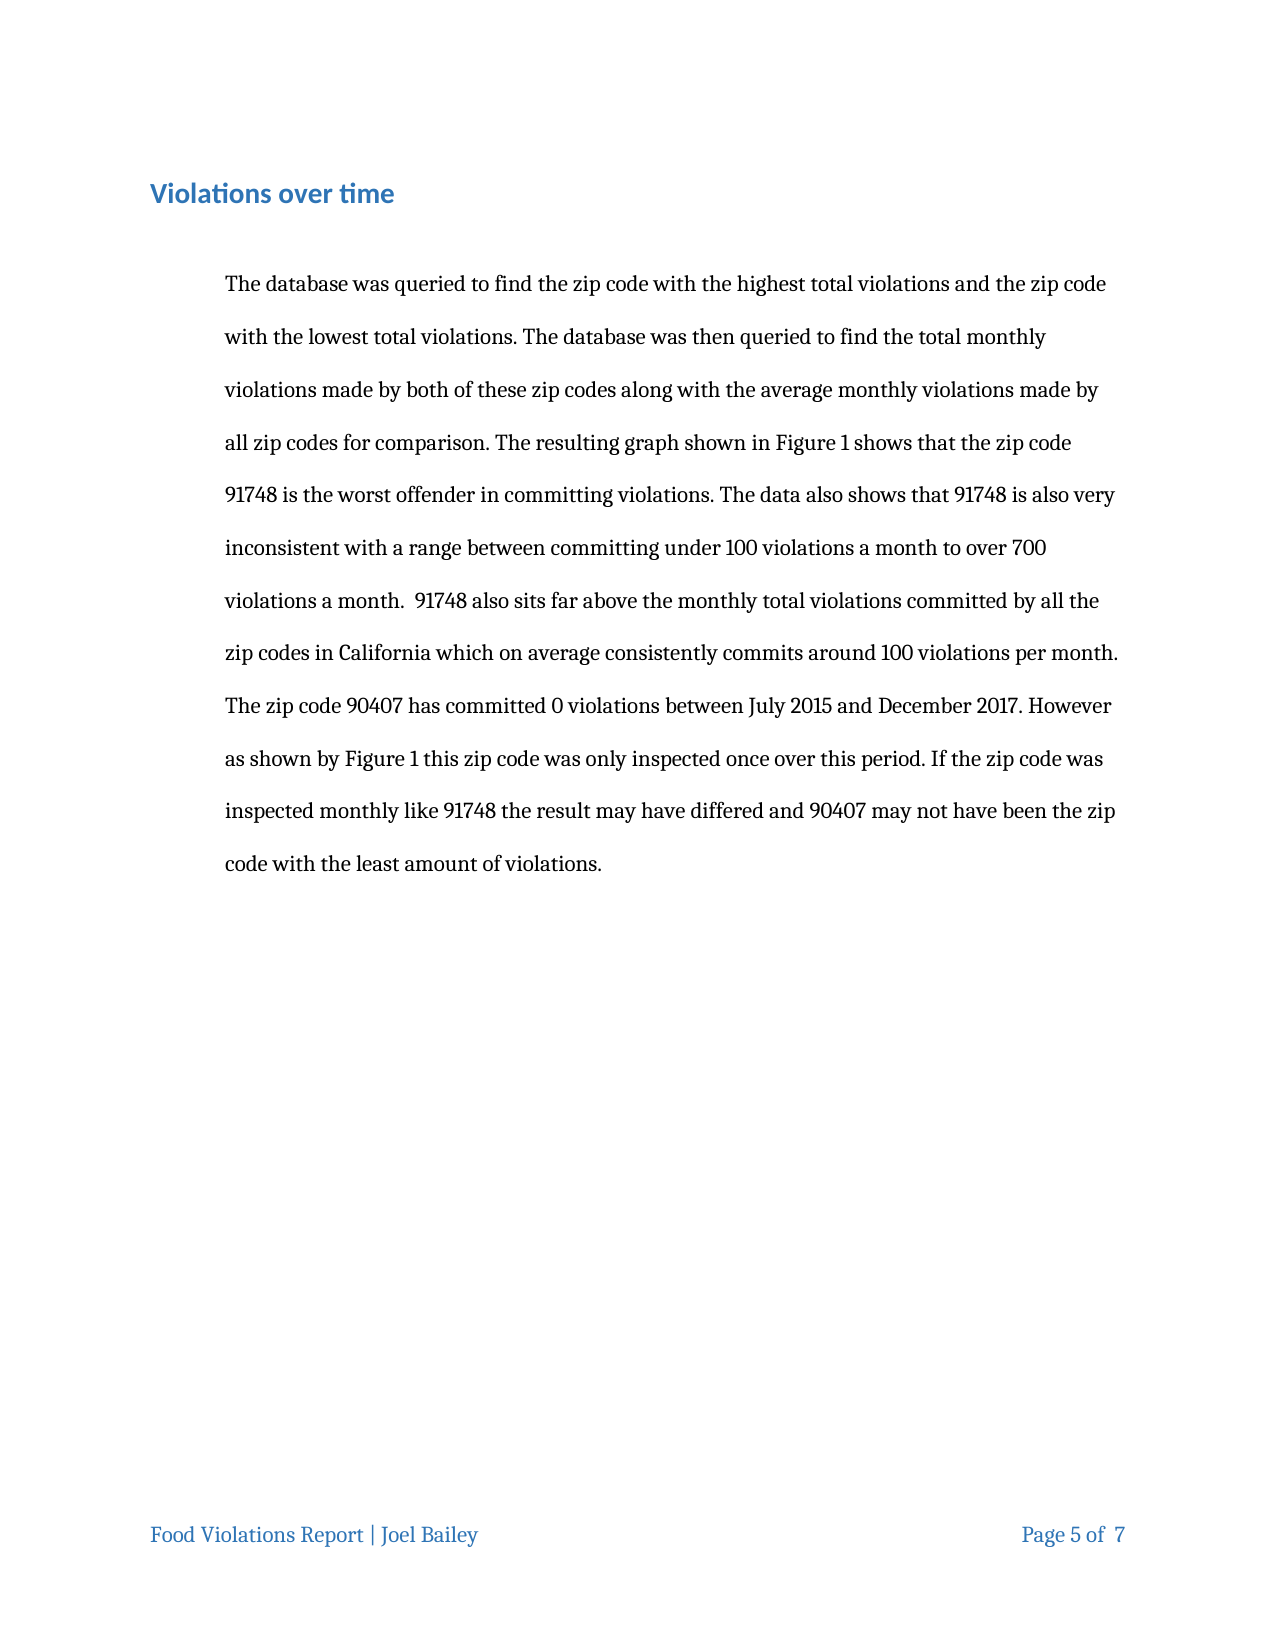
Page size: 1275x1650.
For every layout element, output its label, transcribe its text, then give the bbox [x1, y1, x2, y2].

text The database was queried to find the zip code with the highest total violations and the zip code with the lowest total violations. The database was then queried to find the total monthly violations made by both of these zip codes along with the average monthly violations made by all zip codes for comparison. The resulting graph shown in Figure 1 shows that the zip code 91748 is the worst offender in committing violations. The data also shows that 91748 is also very inconsistent with a range between committing under 100 violations a month to over 700 violations a month. 91748 also sits far above the monthly total violations committed by all the zip codes in California which on average consistently commits around 100 violations per month. The zip code 90407 has committed 0 violations between July 2015 and December 2017. However as shown by Figure 1 this zip code was only inspected once over this period. If the zip code was inspected monthly like 91748 the result may have differed and 90407 may not have been the zip code with the least amount of violations. [225, 271, 1125, 877]
subtitle Violations over time [150, 175, 1125, 211]
